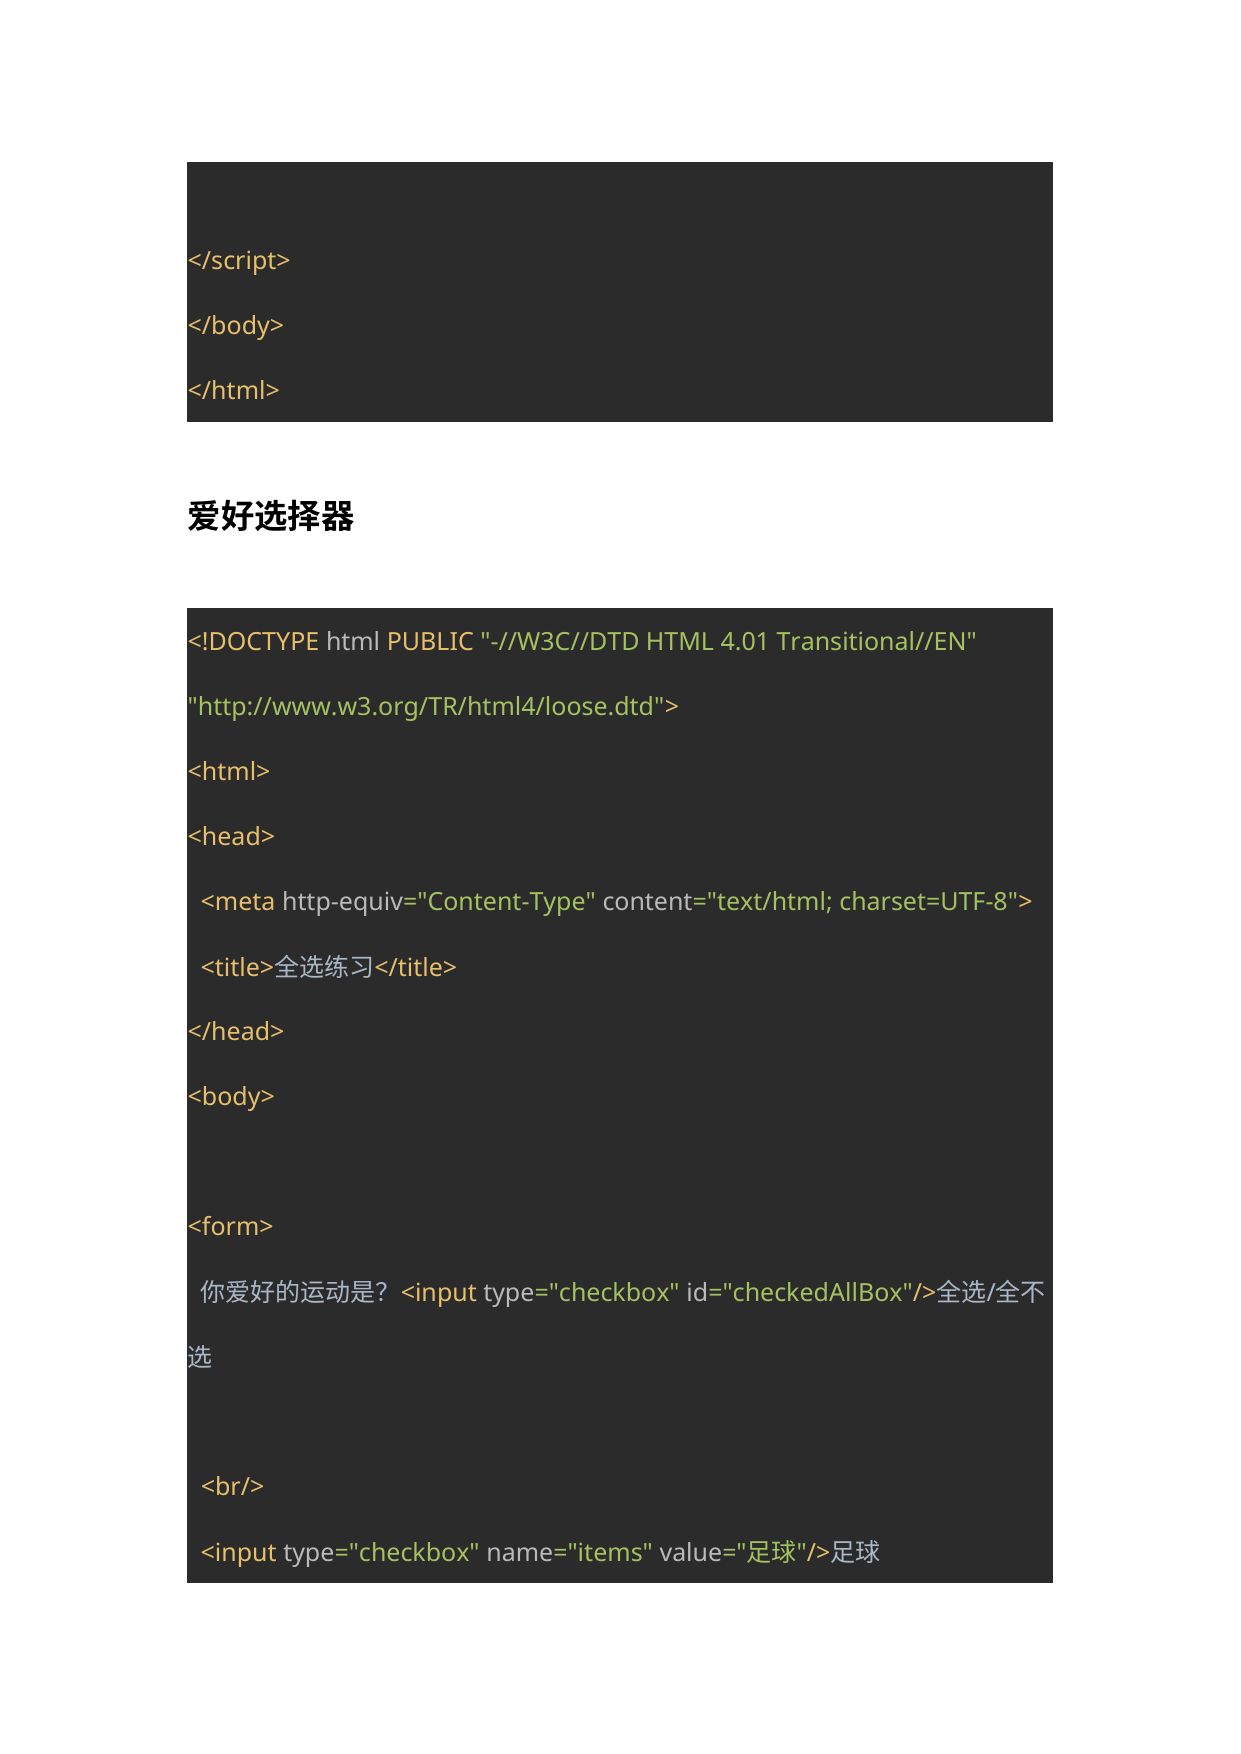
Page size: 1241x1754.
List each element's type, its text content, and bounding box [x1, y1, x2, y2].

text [187, 162, 1053, 422]
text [187, 608, 1053, 1583]
subtitle 爱好选择器 [187, 482, 1053, 547]
